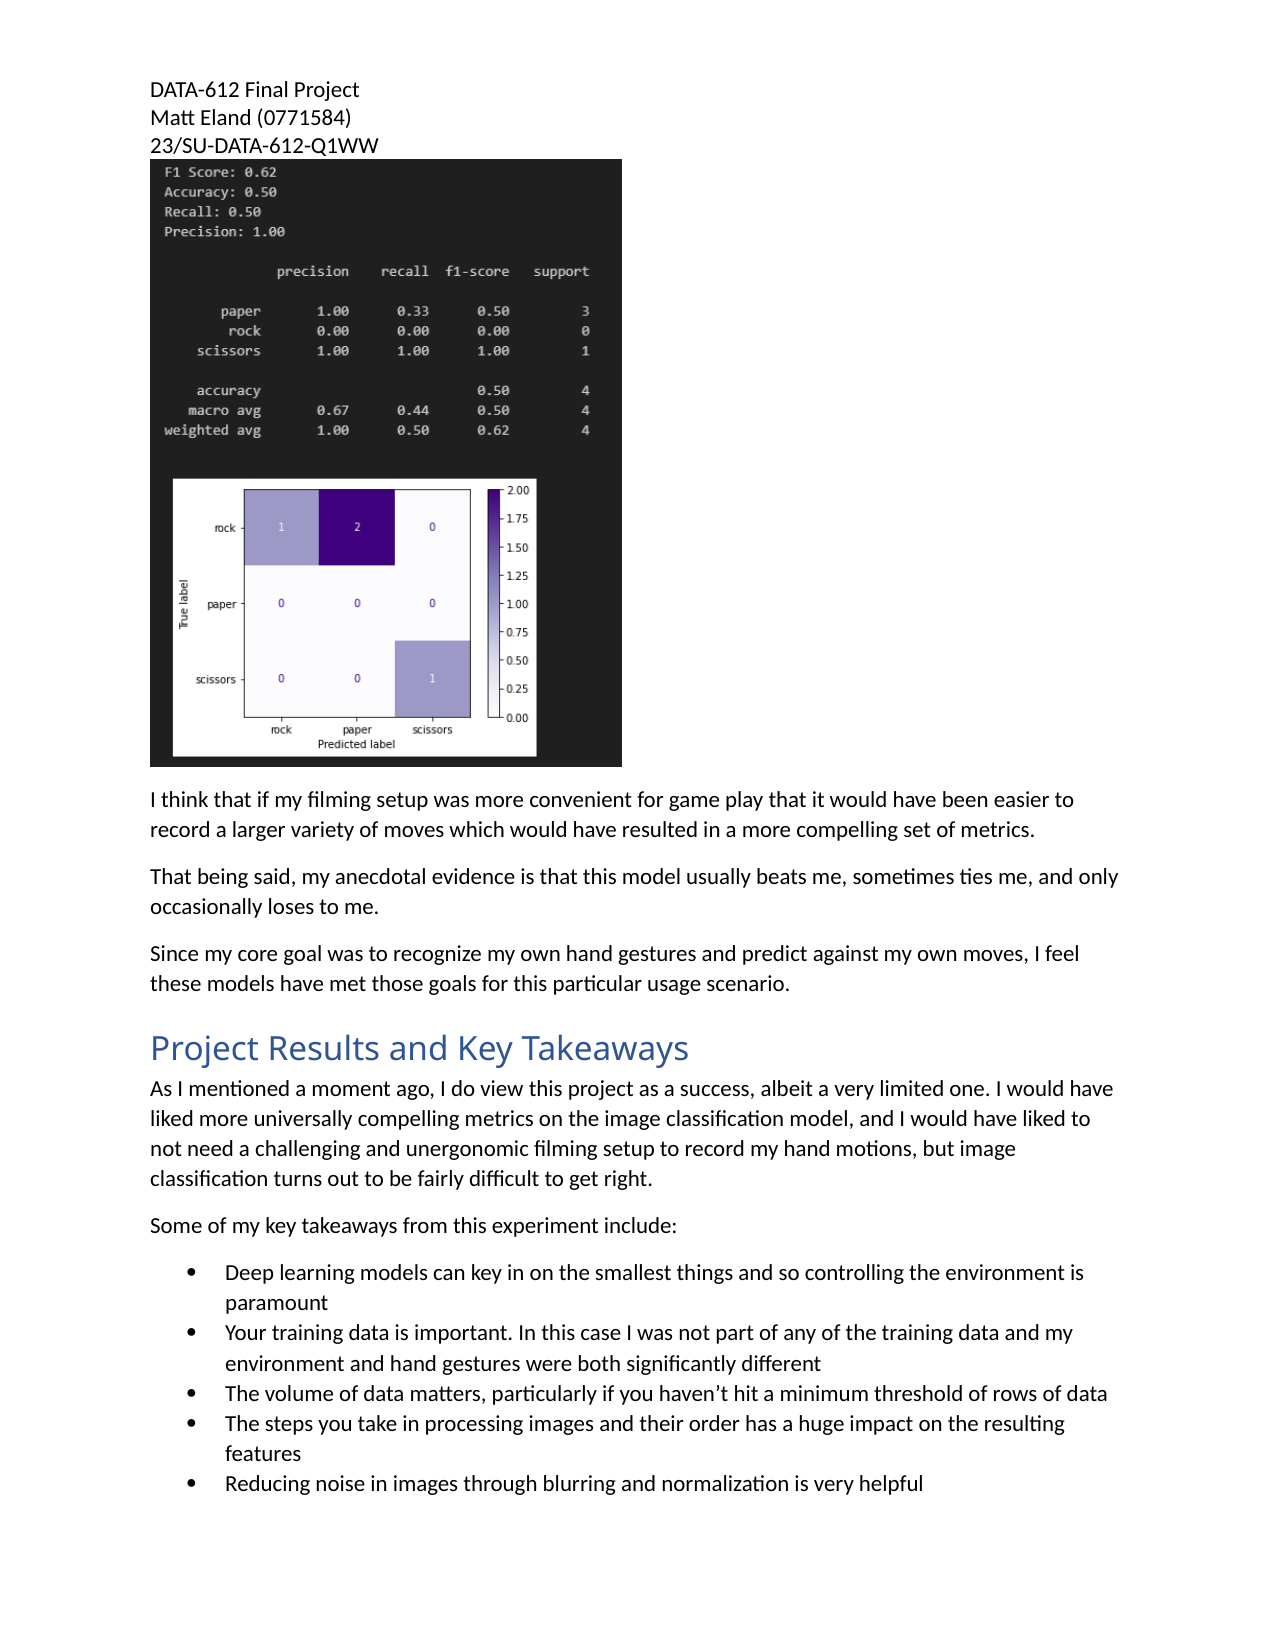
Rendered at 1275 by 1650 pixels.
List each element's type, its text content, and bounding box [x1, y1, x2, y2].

text Since my core goal was to recognize my own hand gestures and predict against my own moves, I feel these models have met those goals for this particular usage scenario. [150, 939, 1125, 998]
list The volume of data matters, particularly if you haven’t hit a minimum threshold of rows of data [187, 1379, 1125, 1407]
list Reducing noise in images through blurring and normalization is very helpful [187, 1469, 1125, 1498]
subtitle Project Results and Key Takeaways [150, 1025, 1125, 1070]
list Deep learning models can key in on the smallest things and so controlling the environment is paramount [187, 1258, 1125, 1316]
text That being said, my anecdotal evidence is that this model usually beats me, sometimes ties me, and only occasionally loses to me. [150, 862, 1125, 921]
text I think that if my filming setup was more convenient for game play that it would have been easier to record a larger variety of moves which would have resulted in a more compelling set of metrics. [150, 785, 1125, 843]
text As I mentioned a moment ago, I do view this project as a success, albeit a very limited one. I would have liked more universally compelling metrics on the image classification model, and I would have liked to not need a challenging and unergonomic filming setup to record my hand motions, but image classification turns out to be fairly difficult to get right. [150, 1074, 1125, 1192]
list Your training data is important. In this case I was not part of any of the training data and my environment and hand gestures were both significantly different [187, 1318, 1125, 1377]
picture [150, 159, 622, 767]
text Some of my key takeaways from this experiment include: [150, 1211, 1125, 1239]
list The steps you take in processing images and their order has a huge impact on the resulting features [187, 1409, 1125, 1467]
